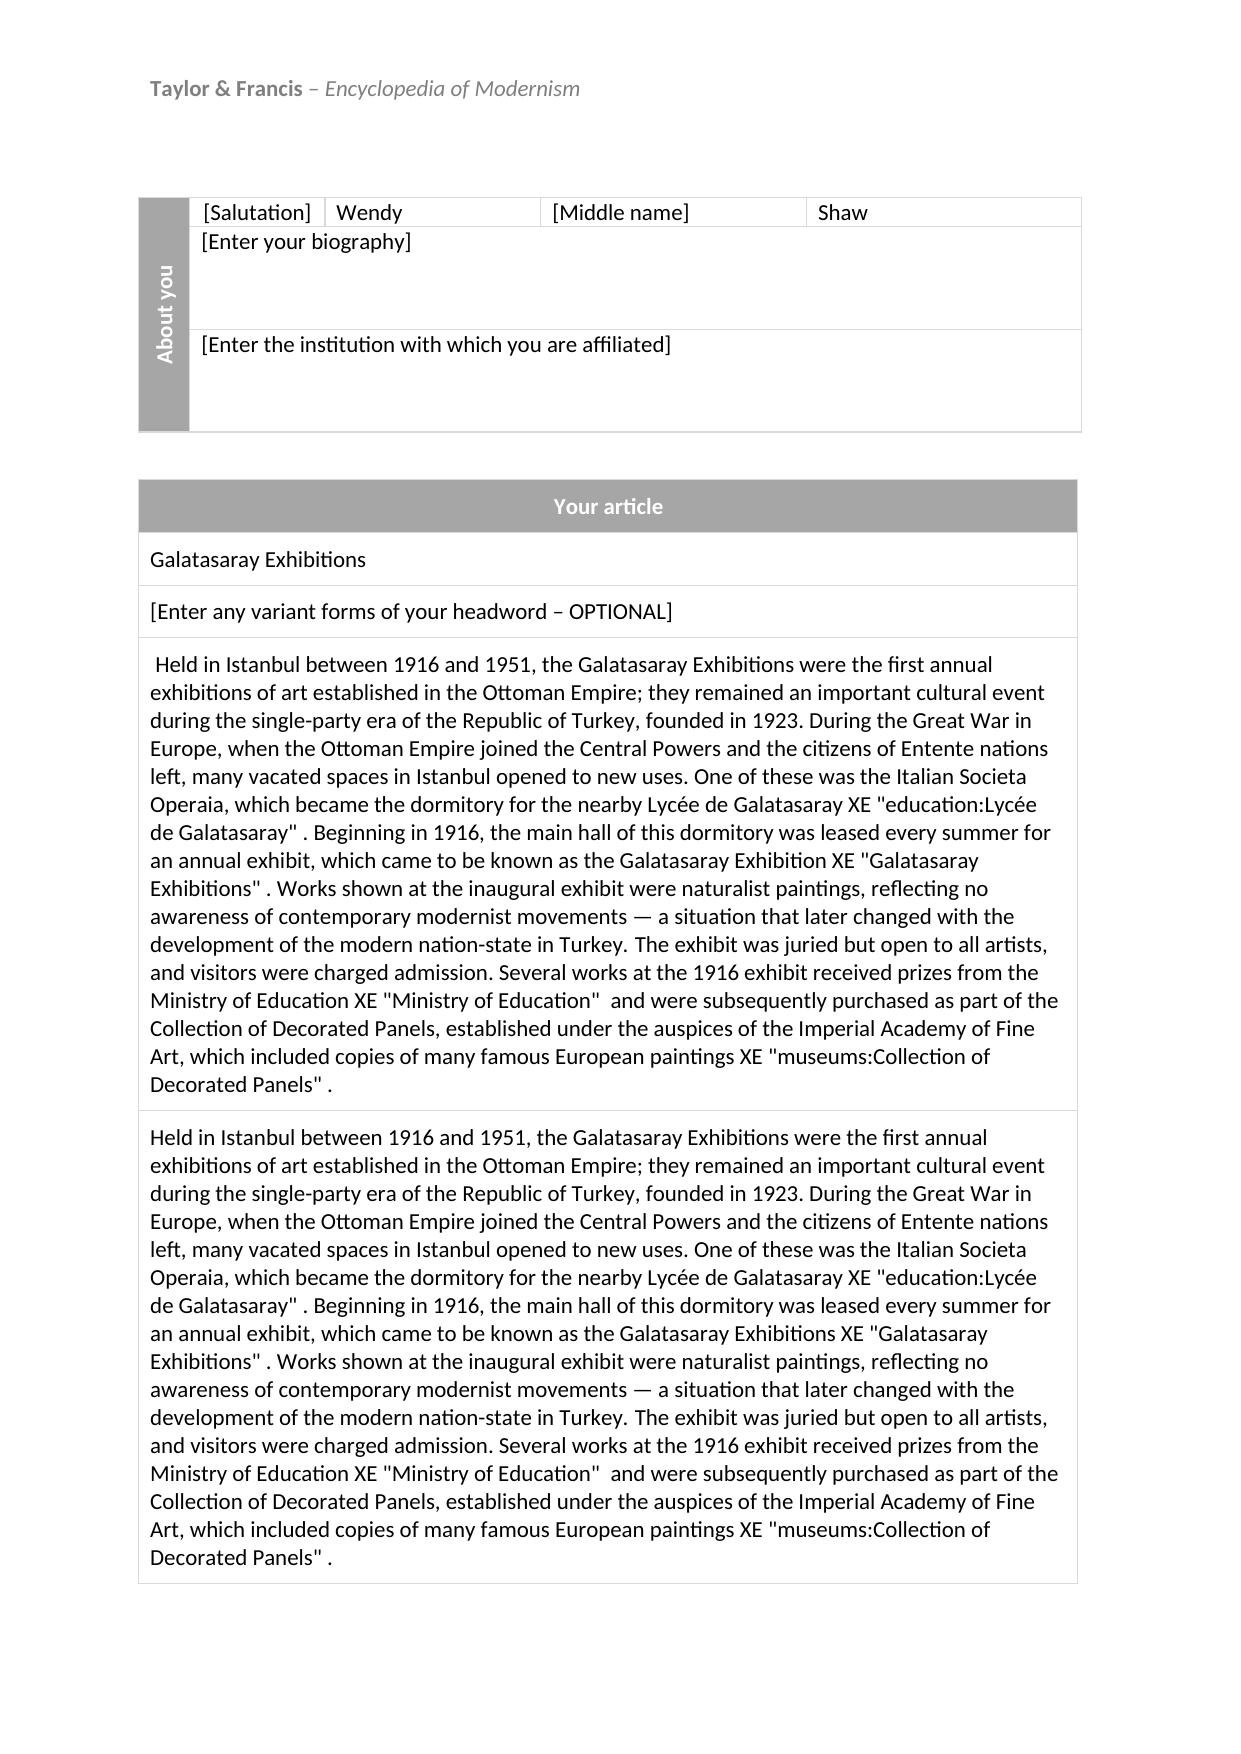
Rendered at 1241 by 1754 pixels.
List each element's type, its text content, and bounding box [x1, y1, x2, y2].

table_header Your article [139, 480, 1077, 532]
table_header About you [139, 198, 189, 431]
